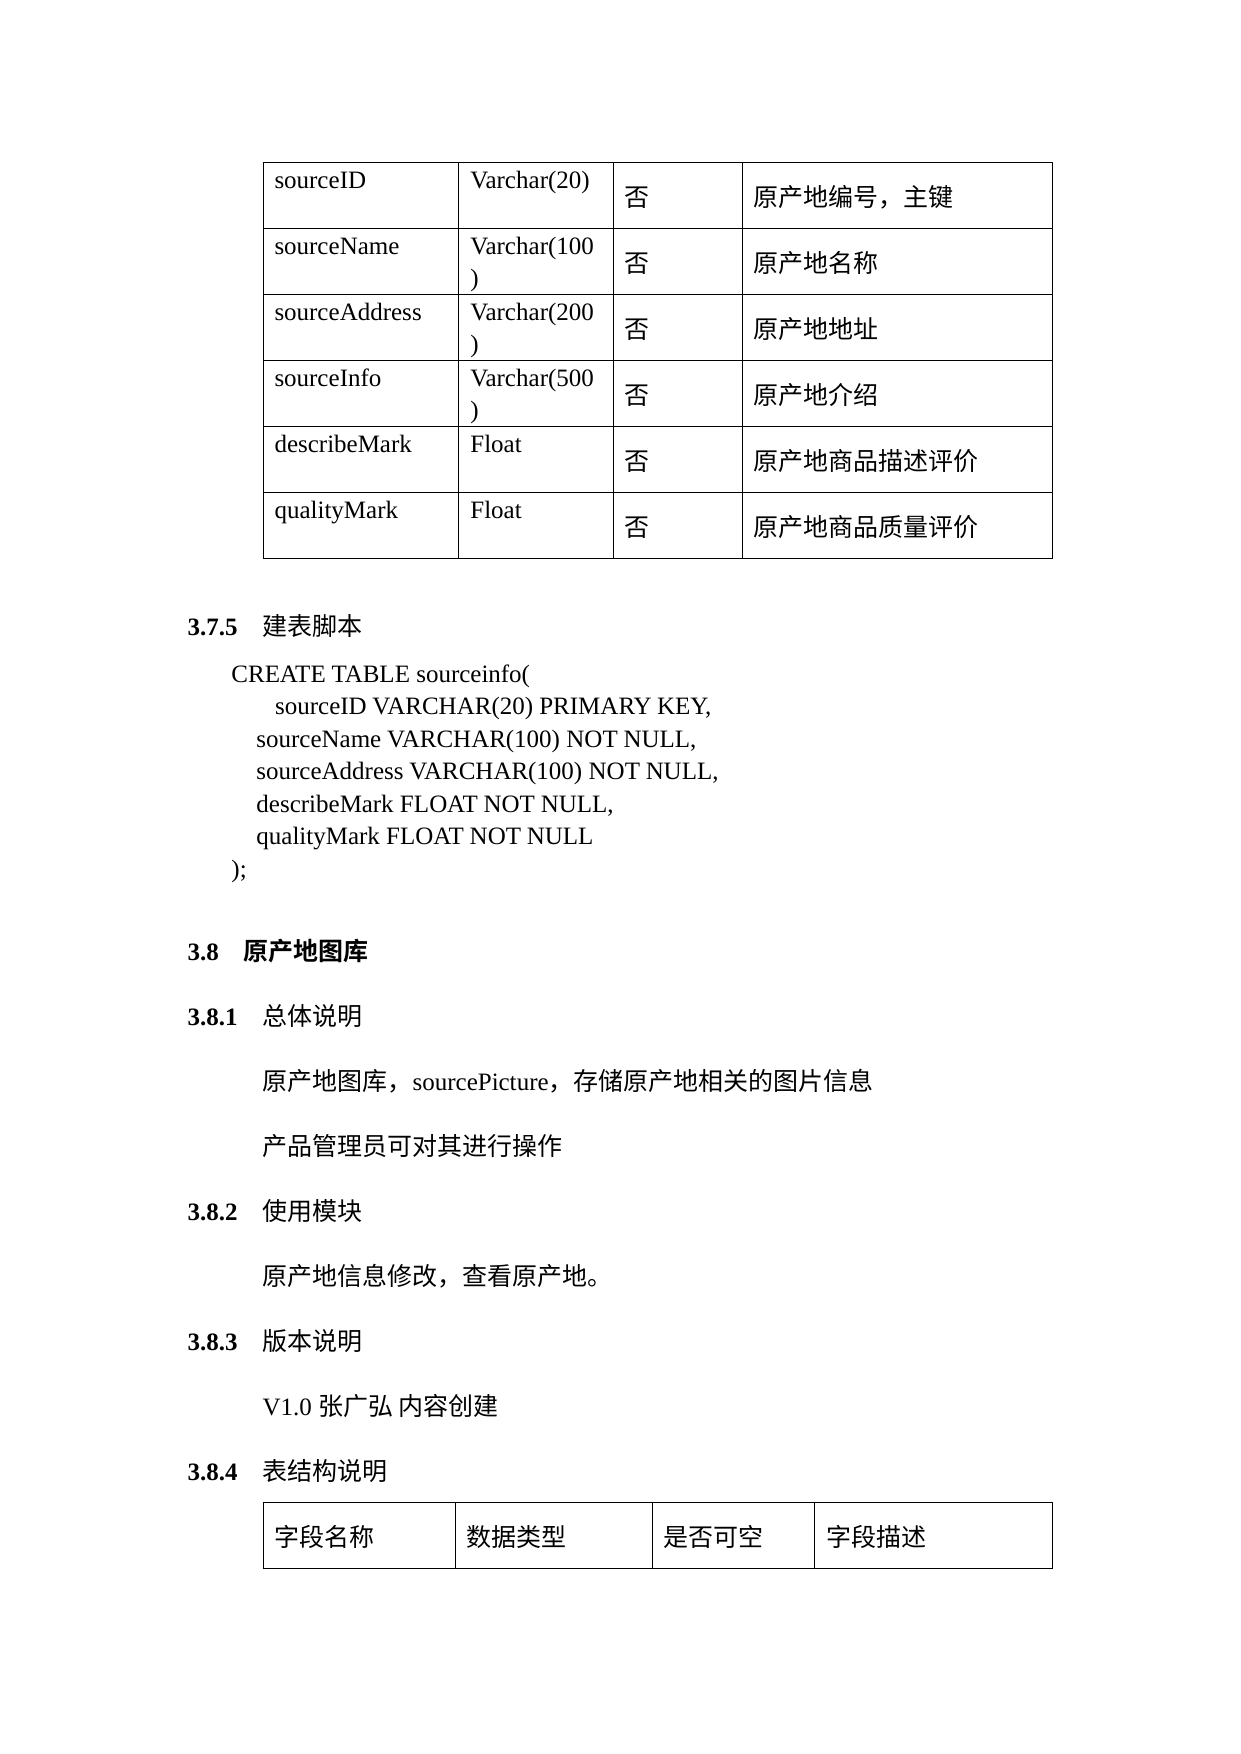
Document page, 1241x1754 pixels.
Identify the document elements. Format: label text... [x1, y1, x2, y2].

list 总体说明 [187, 982, 1053, 1047]
table_cell 否 [614, 493, 742, 558]
table_header 字段描述 [815, 1503, 1052, 1568]
table_cell Varchar(200) [459, 295, 613, 360]
table_cell describeMark [264, 427, 458, 492]
table_cell 否 [614, 427, 742, 492]
table_header 是否可空 [653, 1503, 814, 1568]
text sourceName VARCHAR(100) NOT NULL, [187, 722, 1053, 754]
table_cell sourceInfo [264, 361, 458, 426]
table_header 数据类型 [456, 1503, 652, 1568]
table_cell qualityMark [264, 493, 458, 558]
text describeMark FLOAT NOT NULL, [187, 787, 1053, 819]
table_cell 否 [614, 295, 742, 360]
table_cell Varchar(20) [459, 163, 613, 228]
text qualityMark FLOAT NOT NULL [187, 819, 1053, 852]
table_cell sourceID [264, 163, 458, 228]
list 产品管理员可对其进行操作 [262, 1112, 1053, 1177]
table_cell sourceAddress [264, 295, 458, 360]
text ); [187, 852, 1053, 884]
table_cell sourceName [264, 229, 458, 294]
list 版本说明 [187, 1307, 1053, 1372]
table_cell Float [459, 427, 613, 492]
text CREATE TABLE sourceinfo( [187, 657, 1053, 689]
list V1.0 张广弘 内容创建 [262, 1372, 1053, 1437]
list 原产地图库 [187, 917, 1053, 982]
table_cell Varchar(500) [459, 361, 613, 426]
table_cell 否 [614, 163, 742, 228]
table_cell 原产地名称 [743, 229, 1052, 294]
table_cell 原产地编号，主键 [743, 163, 1052, 228]
list 原产地信息修改，查看原产地。 [262, 1242, 1053, 1307]
table_cell 原产地地址 [743, 295, 1052, 360]
table_cell 原产地介绍 [743, 361, 1052, 426]
table_cell 原产地商品描述评价 [743, 427, 1052, 492]
text sourceID VARCHAR(20) PRIMARY KEY, [187, 689, 1053, 722]
table_cell 否 [614, 229, 742, 294]
table_header 字段名称 [264, 1503, 455, 1568]
list 原产地图库，sourcePicture，存储原产地相关的图片信息 [262, 1047, 1053, 1112]
table_cell Varchar(100) [459, 229, 613, 294]
table_cell 否 [614, 361, 742, 426]
table_cell 原产地商品质量评价 [743, 493, 1052, 558]
table_cell Float [459, 493, 613, 558]
list 建表脚本 [187, 592, 1053, 657]
list 表结构说明 [187, 1437, 1053, 1502]
text sourceAddress VARCHAR(100) NOT NULL, [187, 754, 1053, 787]
list 使用模块 [187, 1177, 1053, 1242]
